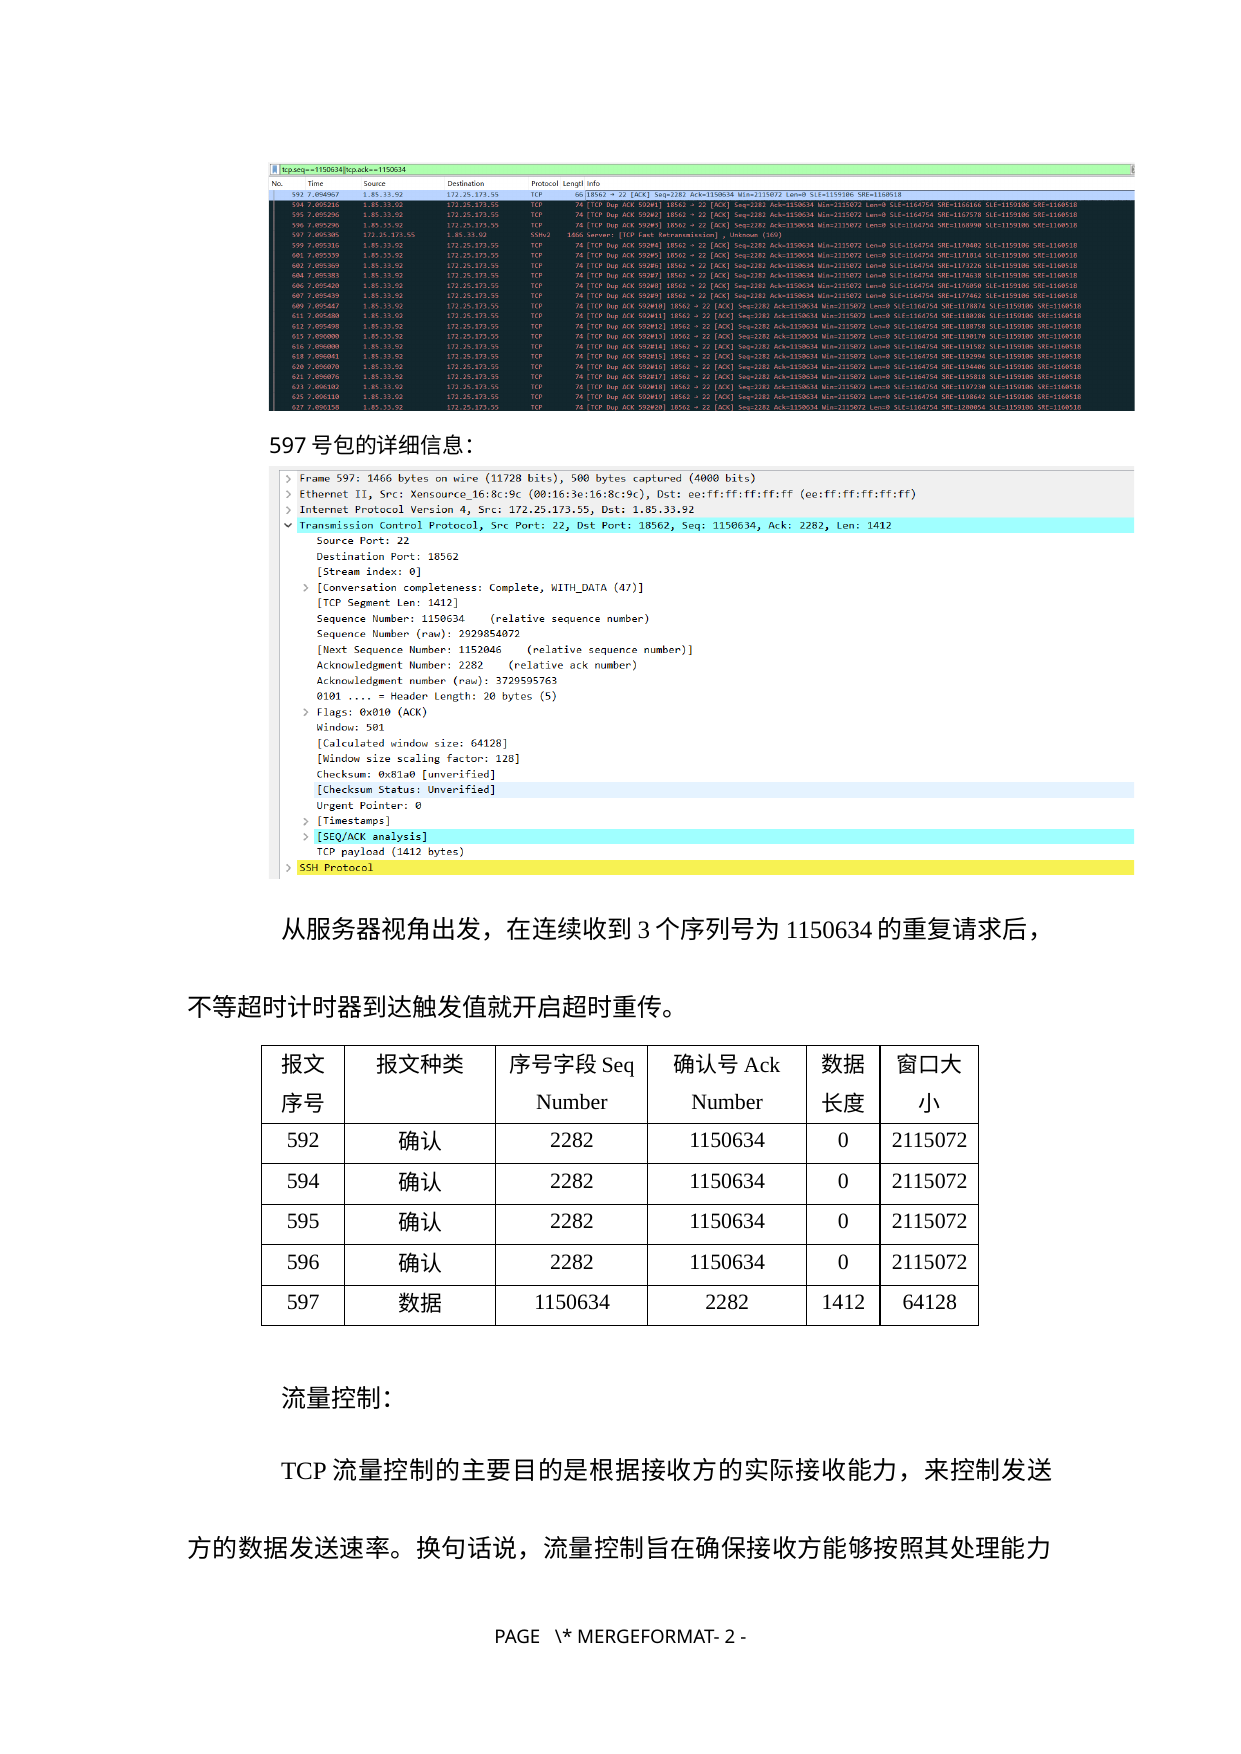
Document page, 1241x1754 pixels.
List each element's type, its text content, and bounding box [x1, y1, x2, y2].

table_cell 596 [262, 1245, 344, 1284]
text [187, 1436, 1053, 1579]
table_cell 确认 [345, 1124, 495, 1163]
table_cell 2282 [496, 1245, 647, 1284]
table_cell 2282 [648, 1286, 806, 1325]
table_header 数据长度 [807, 1046, 879, 1123]
table_header 报文种类 [345, 1046, 495, 1123]
table_cell 2282 [496, 1124, 647, 1163]
table_cell 0 [807, 1245, 879, 1284]
table_cell 数据 [345, 1286, 495, 1325]
table_cell 2282 [496, 1164, 647, 1204]
table_cell 1150634 [648, 1205, 806, 1244]
table_cell 0 [807, 1205, 879, 1244]
table_cell 确认 [345, 1245, 495, 1284]
text 597号包的详细信息： [187, 428, 1053, 460]
table_cell 64128 [881, 1286, 978, 1325]
table_cell 确认 [345, 1205, 495, 1244]
table_cell 0 [807, 1124, 879, 1163]
table_cell 确认 [345, 1164, 495, 1204]
table_cell 592 [262, 1124, 344, 1163]
picture [268, 466, 1135, 879]
table_header 报文序号 [262, 1046, 344, 1123]
picture [268, 162, 1135, 411]
table_cell 595 [262, 1205, 344, 1244]
table_header 序号字段Seq Number [496, 1046, 647, 1123]
table_cell 2115072 [881, 1124, 978, 1163]
table_cell 2115072 [881, 1245, 978, 1284]
table_cell 2282 [496, 1205, 647, 1244]
table_header 窗口大小 [881, 1046, 978, 1123]
table_header 确认号Ack Number [648, 1046, 806, 1123]
table_cell 1150634 [648, 1124, 806, 1163]
table_cell 2115072 [881, 1164, 978, 1204]
text 从服务器视角出发，在连续收到3个序列号为1150634的重复请求后，不等超时计时器到达触发值就开启超时重传。 [187, 895, 1053, 1038]
table_cell 2115072 [881, 1205, 978, 1244]
table_cell 1150634 [648, 1245, 806, 1284]
text 流量控制： [187, 1364, 1053, 1429]
table_cell 597 [262, 1286, 344, 1325]
table_cell 594 [262, 1164, 344, 1204]
table_cell 1412 [807, 1286, 879, 1325]
table_cell 0 [807, 1164, 879, 1204]
table_cell 1150634 [648, 1164, 806, 1204]
table_cell 1150634 [496, 1286, 647, 1325]
